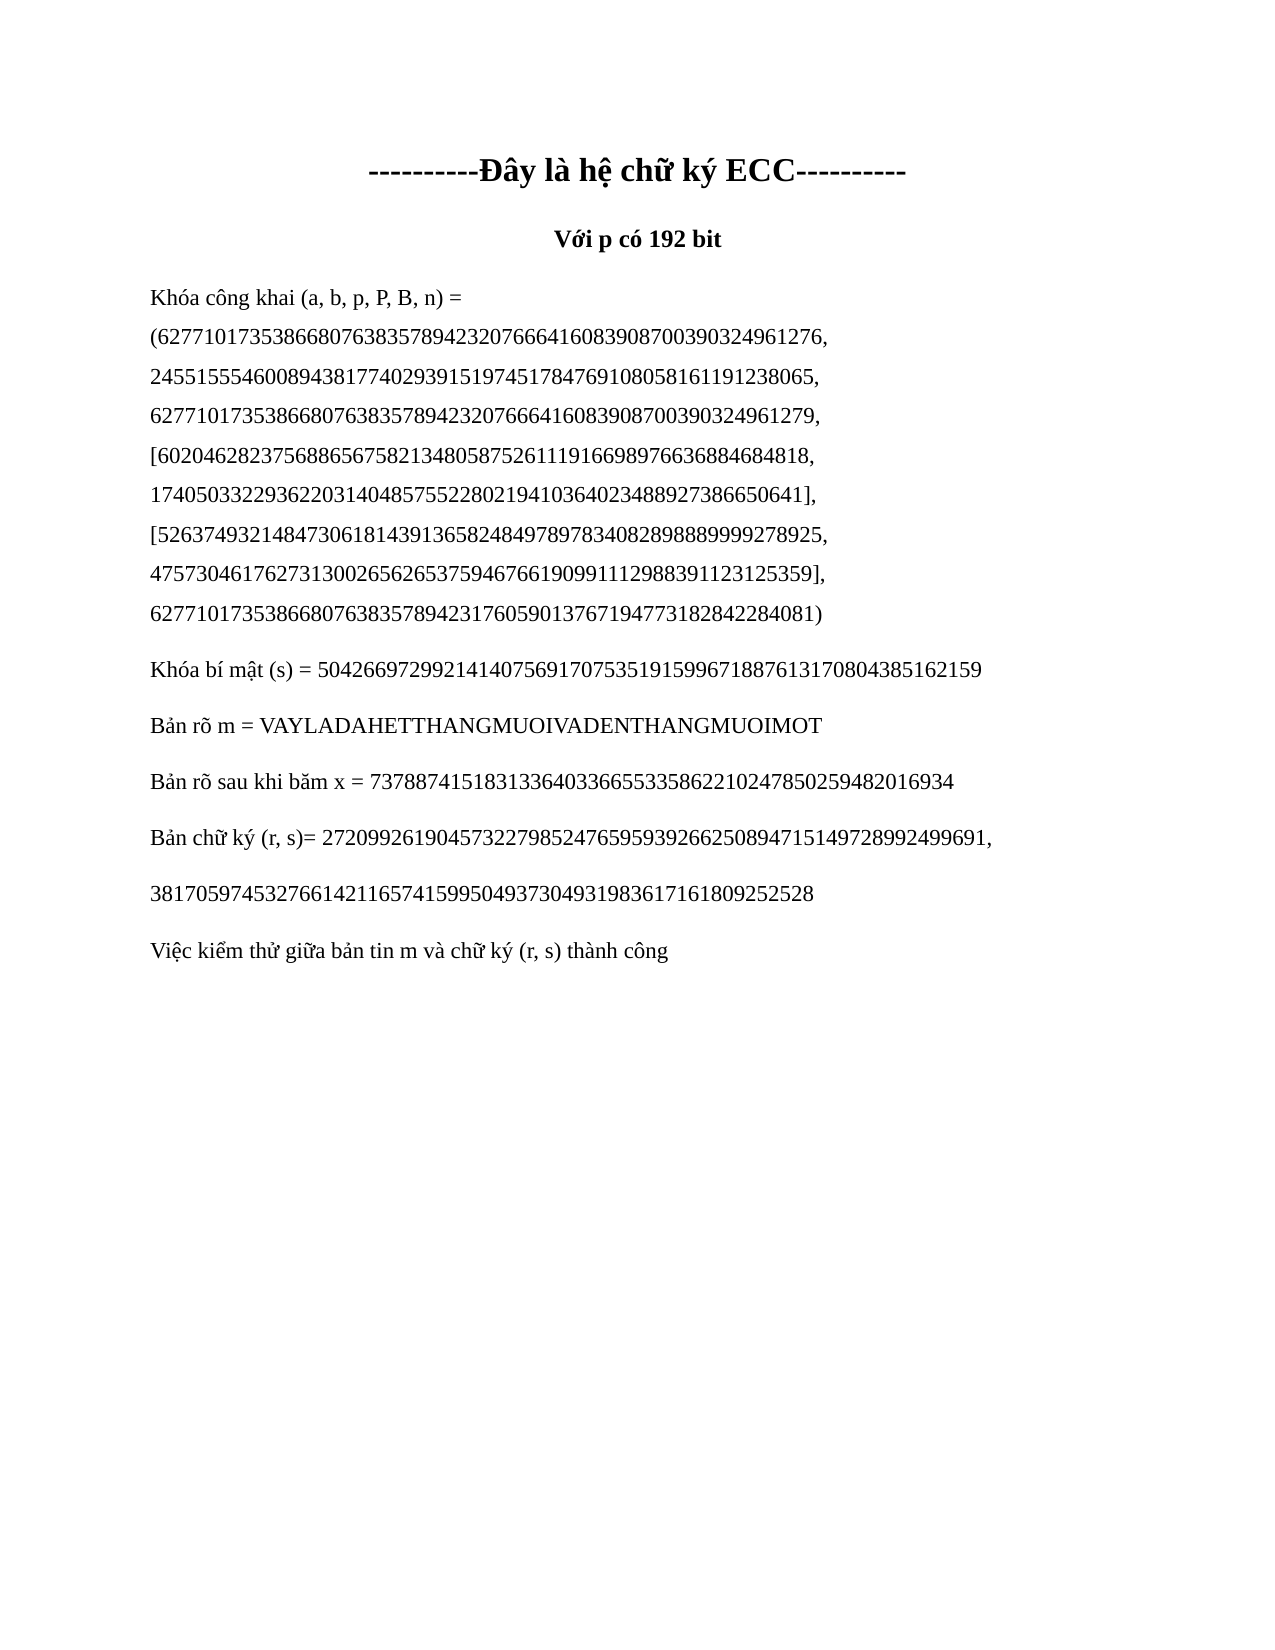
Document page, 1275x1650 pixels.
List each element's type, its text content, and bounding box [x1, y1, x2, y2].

text ----------Đây là hệ chữ ký ECC---------- [150, 150, 1125, 188]
text Bản rõ sau khi băm x = 737887415183133640336655335862210247850259482016934 [150, 768, 1125, 794]
text Bản chữ ký (r, s)= 2720992619045732279852476595939266250894715149728992499691, [150, 824, 1125, 851]
text Khóa bí mật (s) = 5042669729921414075691707535191599671887613170804385162159 [150, 656, 1125, 682]
text Việc kiểm thử giữa bản tin m và chữ ký (r, s) thành công [150, 937, 1125, 963]
text Bản rõ m = VAYLADAHETTHANGMUOIVADENTHANGMUOIMOT [150, 712, 1125, 738]
text Với p có 192 bit [150, 224, 1125, 253]
text Khóa công khai (a, b, p, P, B, n) = (6277101735386680763835789423207666416083908700390324961276, 2455155546008943817740293915197451784769108058161191238065, 6277101735386680763835789423207666416083908700390324961279, [602046282375688656758213480587526111916698976636884684818, 174050332293622031404857552280219410364023488927386650641], [5263749321484730618143913658248497897834082898889999278925, 4757304617627313002656265375946766190991112988391123125359], 6277101735386680763835789423176059013767194773182842284081) [150, 284, 1125, 626]
text 3817059745327661421165741599504937304931983617161809252528 [150, 881, 1125, 907]
